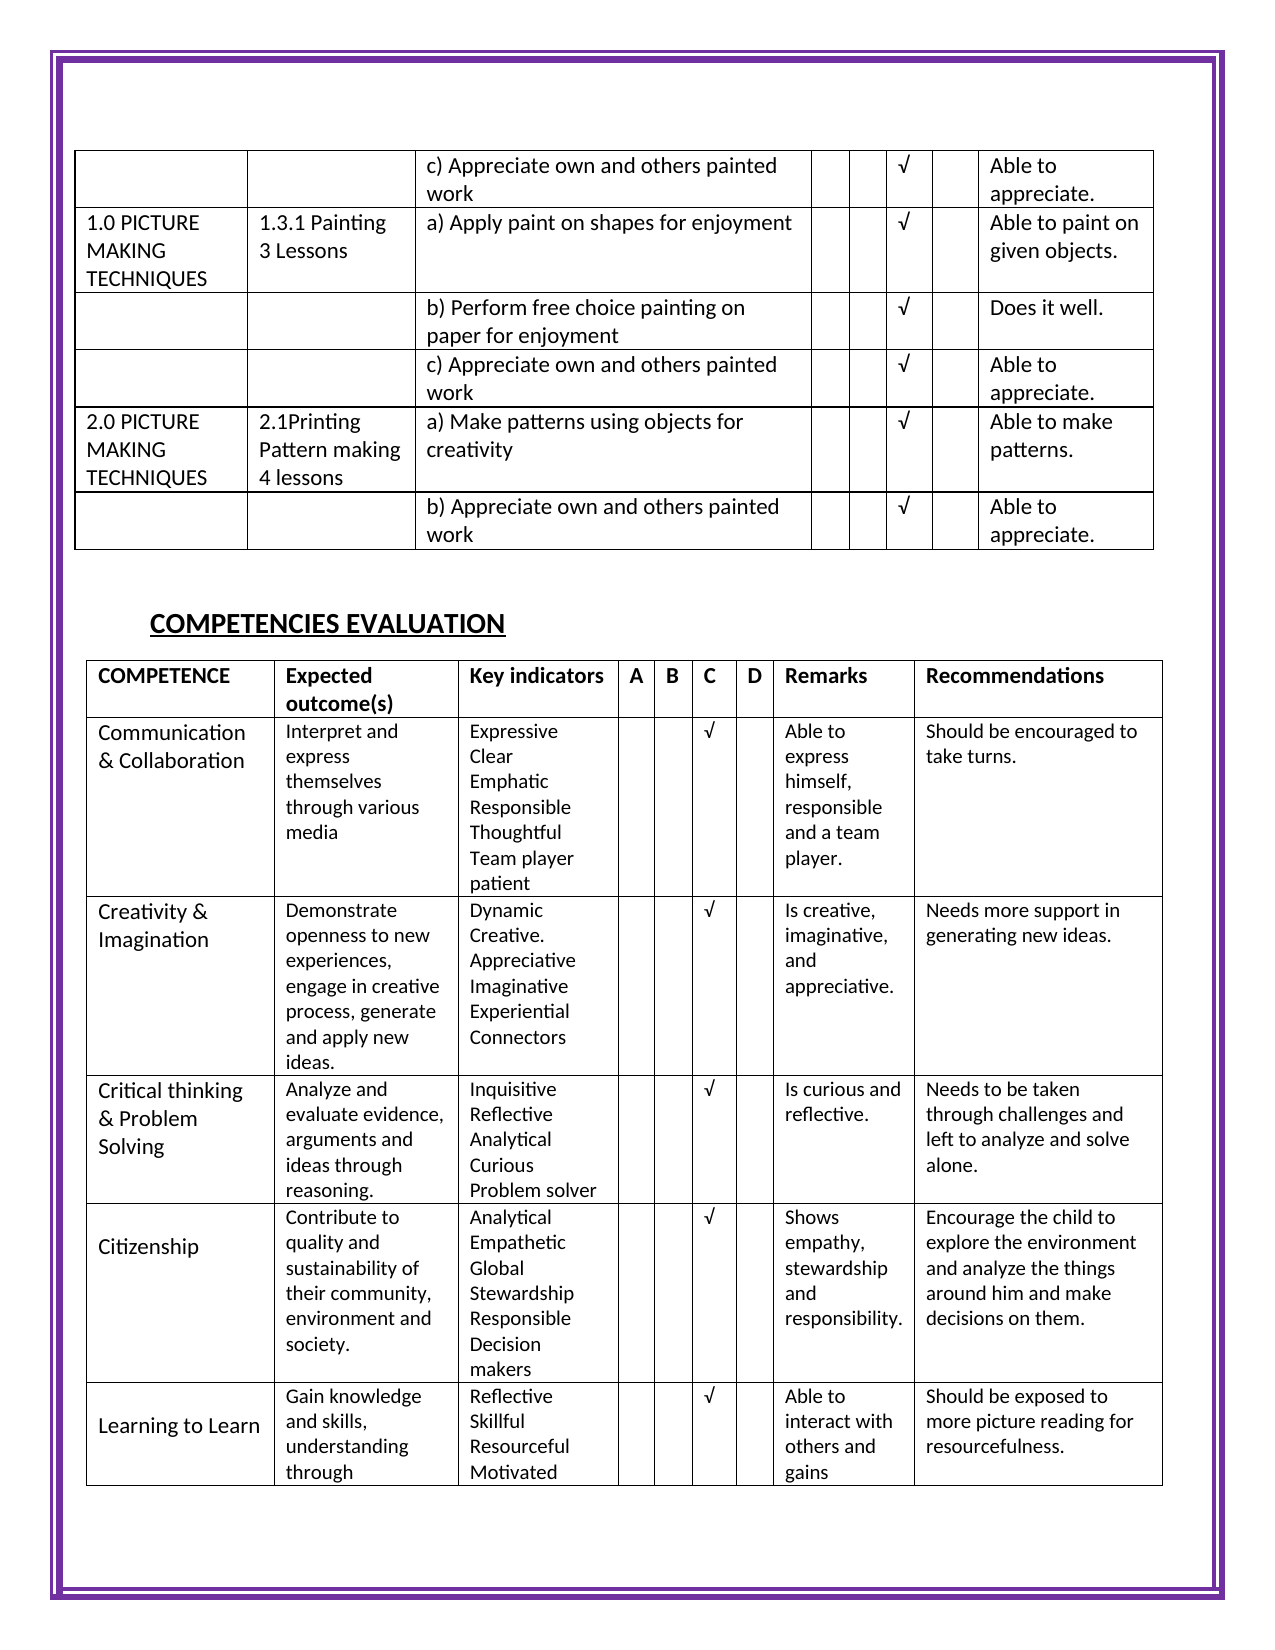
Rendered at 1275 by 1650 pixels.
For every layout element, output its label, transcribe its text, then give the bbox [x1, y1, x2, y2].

table_cell Is creative, imaginative, and appreciative. [774, 897, 914, 1075]
table_cell Dynamic Creative. Appreciative Imaginative Experiential Connectors [459, 897, 618, 1075]
table_header Key indicators [459, 661, 618, 717]
table_cell Citizenship [87, 1204, 274, 1382]
table_cell [76, 493, 247, 548]
table_cell √ [887, 493, 932, 548]
table_cell [655, 718, 692, 896]
table_cell [737, 1204, 773, 1382]
table_cell [737, 1383, 773, 1484]
table_cell Needs more support in generating new ideas. [915, 897, 1162, 1075]
table_header Remarks [774, 661, 914, 717]
table_cell Analyze and evaluate evidence, arguments and ideas through reasoning. [275, 1076, 458, 1203]
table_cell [459, 1383, 618, 1484]
table_cell Needs to be taken through challenges and left to analyze and solve alone. [915, 1076, 1162, 1203]
table_cell [619, 897, 654, 1075]
table_header Recommendations [915, 661, 1162, 717]
table_cell [812, 208, 849, 292]
table_cell a) Make patterns using objects for creativity [416, 408, 811, 491]
table_cell [248, 151, 415, 207]
table_cell Analytical Empathetic Global Stewardship Responsible Decision makers [459, 1204, 618, 1382]
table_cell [275, 1383, 458, 1484]
table_cell 2.0 PICTURE MAKING TECHNIQUES [76, 408, 247, 491]
table_cell [933, 493, 978, 548]
table_cell √ [887, 151, 932, 207]
table_cell [76, 151, 247, 207]
table_cell [850, 151, 886, 207]
table_cell [812, 350, 849, 406]
table_cell √ [693, 1204, 736, 1382]
table_cell √ [693, 718, 736, 896]
table_cell [812, 408, 849, 491]
table_cell b) Perform free choice painting on paper for enjoyment [416, 293, 811, 349]
table_cell Demonstrate openness to new experiences, engage in creative process, generate and apply new ideas. [275, 897, 458, 1075]
table_cell Interpret and express themselves through various media [275, 718, 458, 896]
table_cell [850, 350, 886, 406]
table_cell √ [887, 293, 932, 349]
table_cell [915, 1383, 1162, 1484]
table_cell 1.0 PICTURE MAKING TECHNIQUES [76, 208, 247, 292]
table_cell [850, 493, 886, 548]
table_cell Communication & Collaboration [87, 718, 274, 896]
table_cell Inquisitive Reflective Analytical Curious Problem solver [459, 1076, 618, 1203]
table_cell [619, 718, 654, 896]
table_cell c) Appreciate own and others painted work [416, 350, 811, 406]
table_cell a) Apply paint on shapes for enjoyment [416, 208, 811, 292]
table_cell √ [693, 897, 736, 1075]
table_cell b) Appreciate own and others painted work [416, 493, 811, 548]
table_cell [812, 151, 849, 207]
table_cell [850, 293, 886, 349]
table_cell √ [887, 350, 932, 406]
table_header A [619, 661, 654, 717]
table_cell Able to make patterns. [979, 408, 1153, 491]
table_cell Does it well. [979, 293, 1153, 349]
table_cell 2.1Printing Pattern making 4 lessons [248, 408, 415, 491]
table_cell Contribute to quality and sustainability of their community, environment and society. [275, 1204, 458, 1382]
table_cell Expressive Clear Emphatic Responsible Thoughtful Team player patient [459, 718, 618, 896]
table_cell Creativity & Imagination [87, 897, 274, 1075]
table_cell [774, 1383, 914, 1484]
table_cell [655, 1076, 692, 1203]
table_cell Able to paint on given objects. [979, 208, 1153, 292]
table_cell [619, 1383, 654, 1484]
table_cell [933, 208, 978, 292]
table_cell [933, 350, 978, 406]
table_cell √ [887, 208, 932, 292]
table_cell [850, 208, 886, 292]
table_cell [619, 1204, 654, 1382]
table_cell Is curious and reflective. [774, 1076, 914, 1203]
table_cell [655, 1383, 692, 1484]
table_cell [76, 350, 247, 406]
table_cell [655, 1204, 692, 1382]
table_cell [933, 151, 978, 207]
table_cell [933, 293, 978, 349]
table_cell [248, 293, 415, 349]
table_cell Shows empathy, stewardship and responsibility. [774, 1204, 914, 1382]
table_cell [76, 293, 247, 349]
table_cell [850, 408, 886, 491]
table_cell [812, 493, 849, 548]
table_header D [737, 661, 773, 717]
table_header COMPETENCE [87, 661, 274, 717]
table_cell Able to appreciate. [979, 151, 1153, 207]
table_cell [248, 350, 415, 406]
table_cell √ [887, 408, 932, 491]
table_cell c) Appreciate own and others painted work [416, 151, 811, 207]
table_cell Able to express himself, responsible and a team player. [774, 718, 914, 896]
table_cell [737, 718, 773, 896]
table_cell Able to appreciate. [979, 350, 1153, 406]
table_cell [619, 1076, 654, 1203]
table_cell √ [693, 1076, 736, 1203]
text COMPETENCIES EVALUATION [150, 605, 1125, 640]
table_cell Able to appreciate. [979, 493, 1153, 548]
table_header C [693, 661, 736, 717]
table_cell 1.3.1 Painting 3 Lessons [248, 208, 415, 292]
table_cell [737, 1076, 773, 1203]
table_cell [933, 408, 978, 491]
table_cell Critical thinking & Problem Solving [87, 1076, 274, 1203]
table_cell [737, 897, 773, 1075]
table_cell Should be encouraged to take turns. [915, 718, 1162, 896]
table_cell √ [693, 1383, 736, 1484]
table_cell Learning to Learn [87, 1383, 274, 1484]
table_cell [248, 493, 415, 548]
table_header B [655, 661, 692, 717]
table_header Expected outcome(s) [275, 661, 458, 717]
table_cell [655, 897, 692, 1075]
table_cell Encourage the child to explore the environment and analyze the things around him and make decisions on them. [915, 1204, 1162, 1382]
table_cell [812, 293, 849, 349]
